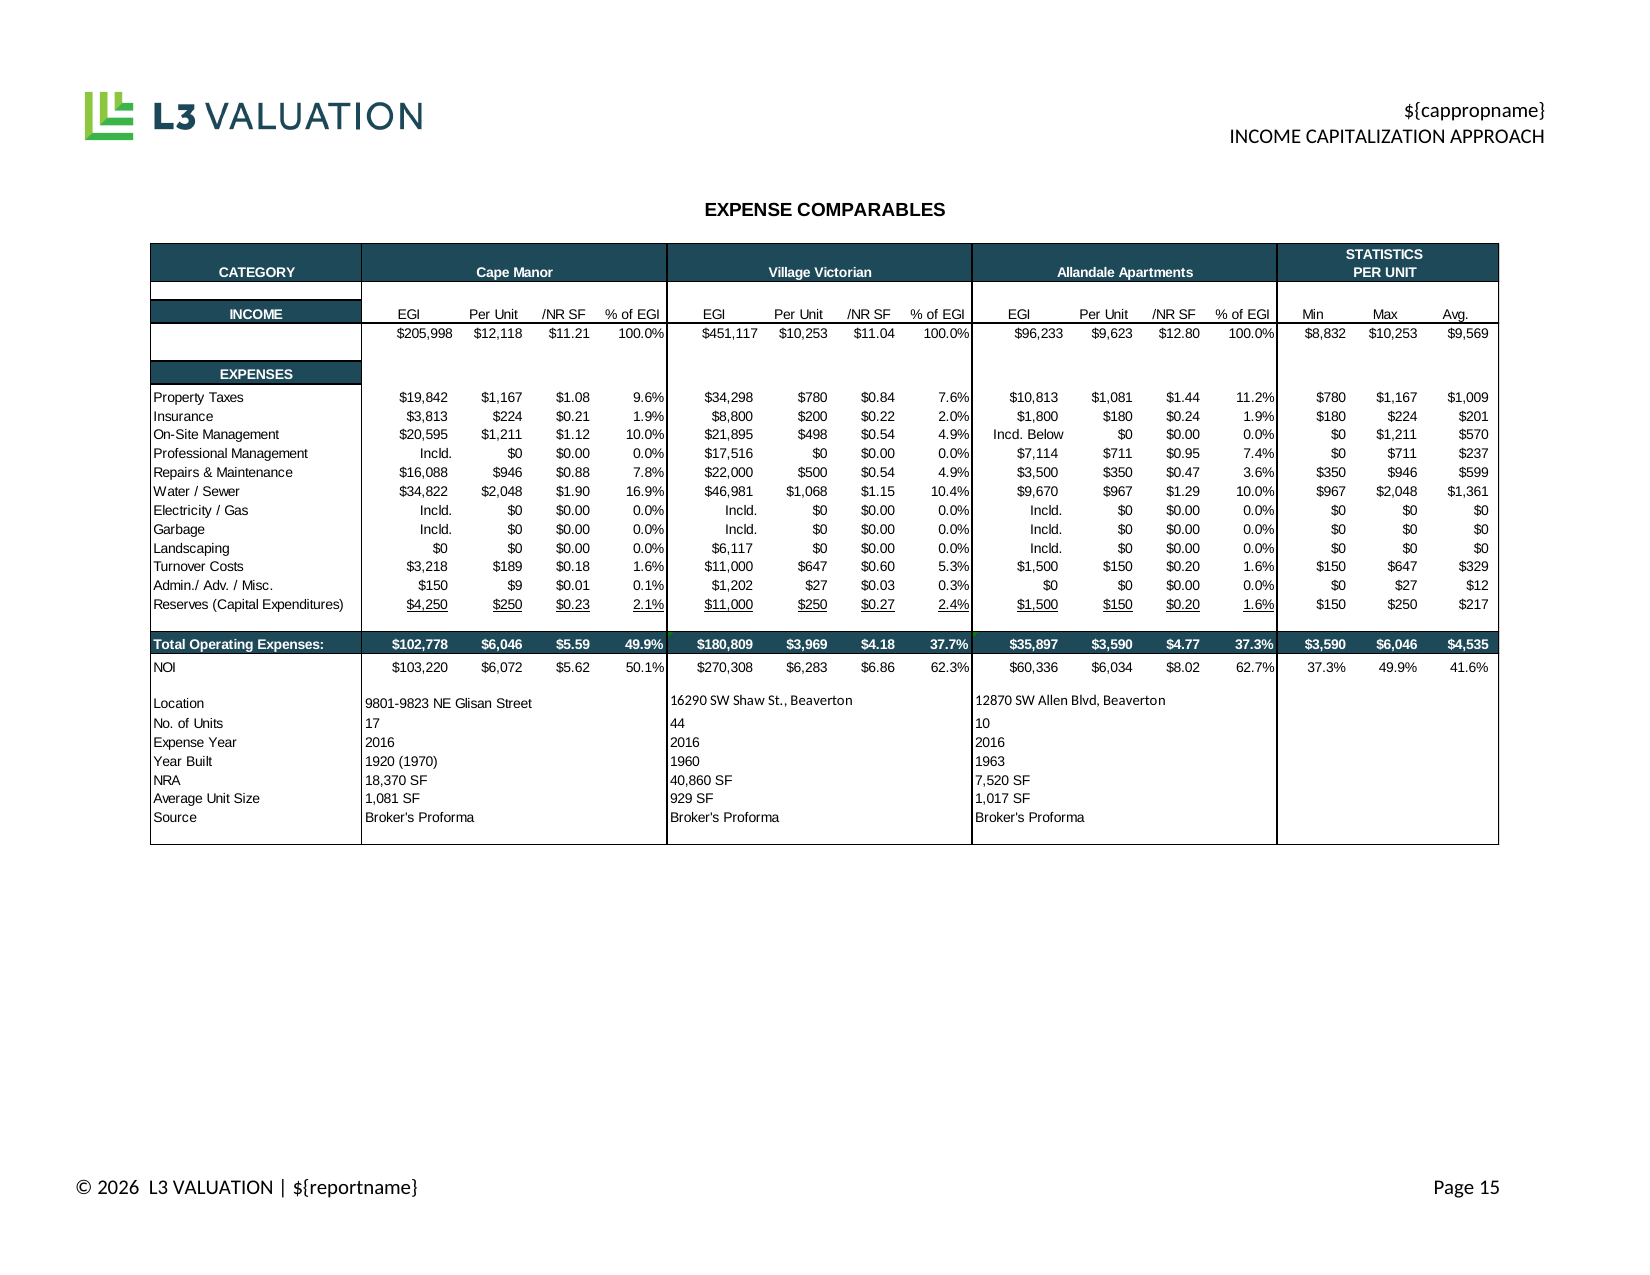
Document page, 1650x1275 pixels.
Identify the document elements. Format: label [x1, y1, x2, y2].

picture [69, 75, 436, 156]
